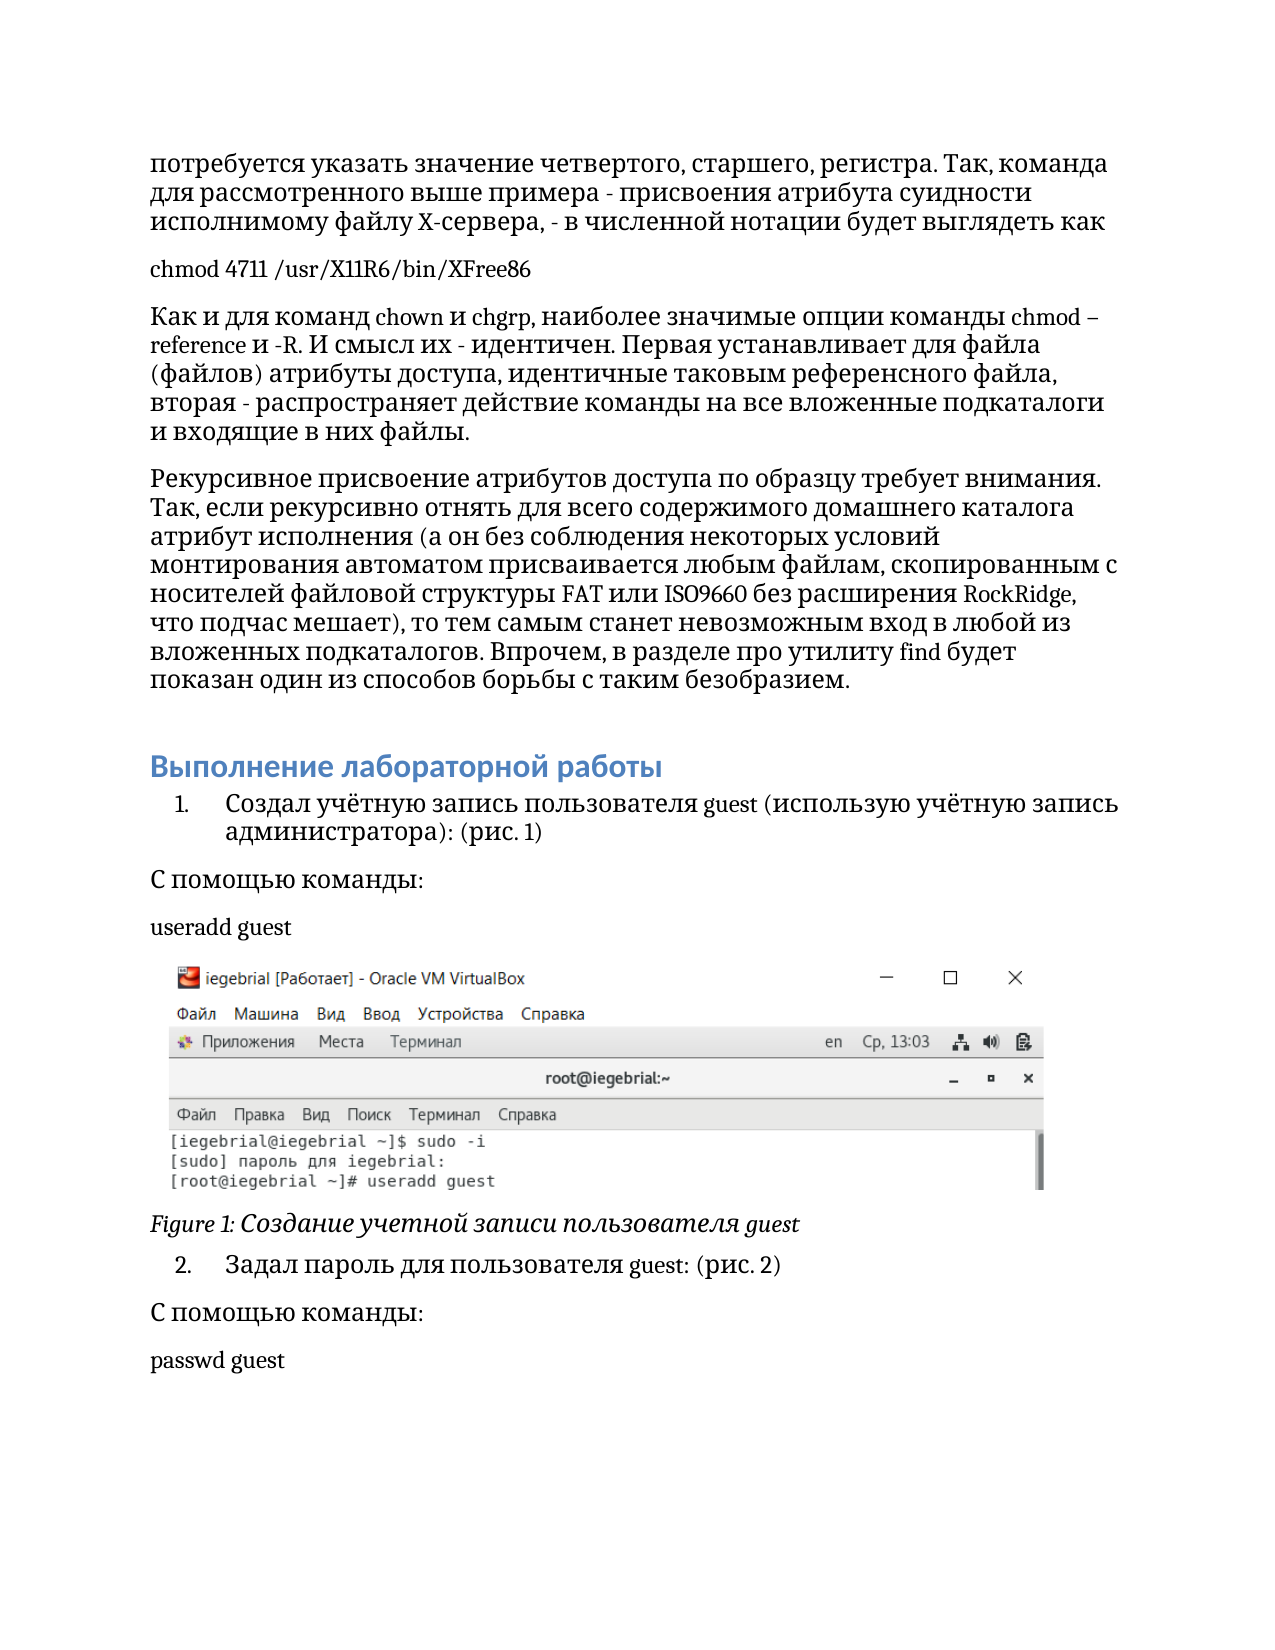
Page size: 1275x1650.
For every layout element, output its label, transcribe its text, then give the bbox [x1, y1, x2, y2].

text useradd guest [150, 913, 1125, 942]
text С помощью команды: [150, 866, 1125, 894]
text С помощью команды: [150, 1299, 1125, 1328]
picture [168, 960, 1044, 1190]
subtitle Выполнение лабораторной работы [150, 745, 1125, 786]
text chmod 4711 /usr/X11R6/bin/XFree86 [150, 255, 1125, 284]
text Figure 1: Создание учетной записи пользователя guest [150, 1210, 1125, 1239]
text Как и для команд chown и chgrp, наиболее значимые опции команды chmod –reference и -R. И смысл их - идентичен. Первая устанавливает для файла (файлов) атрибуты доступа, идентичные таковым референсного файла, вторая - распространяет действие команды на все вложенные подкаталоги и входящие в них файлы. [150, 302, 1125, 446]
list Задал пароль для пользователя guest: (рис. 2) [175, 1251, 1125, 1280]
text passwd guest [150, 1346, 1125, 1375]
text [150, 150, 1125, 236]
list Создал учётную запись пользователя guest (использую учётную запись администратора): (рис. 1) [175, 789, 1125, 847]
text Рекурсивное присвоение атрибутов доступа по образцу требует внимания. Так, если рекурсивно отнять для всего содержимого домашнего каталога атрибут исполнения (а он без соблюдения некоторых условий монтирования автоматом присваивается любым файлам, скопированным с носителей файловой структуры FAT или ISO9660 без расширения RockRidge, что подчас мешает), то тем самым станет невозможным вход в любой из вложенных подкаталогов. Впрочем, в разделе про утилиту find будет показан один из способов борьбы с таким безобразием. [150, 465, 1125, 695]
